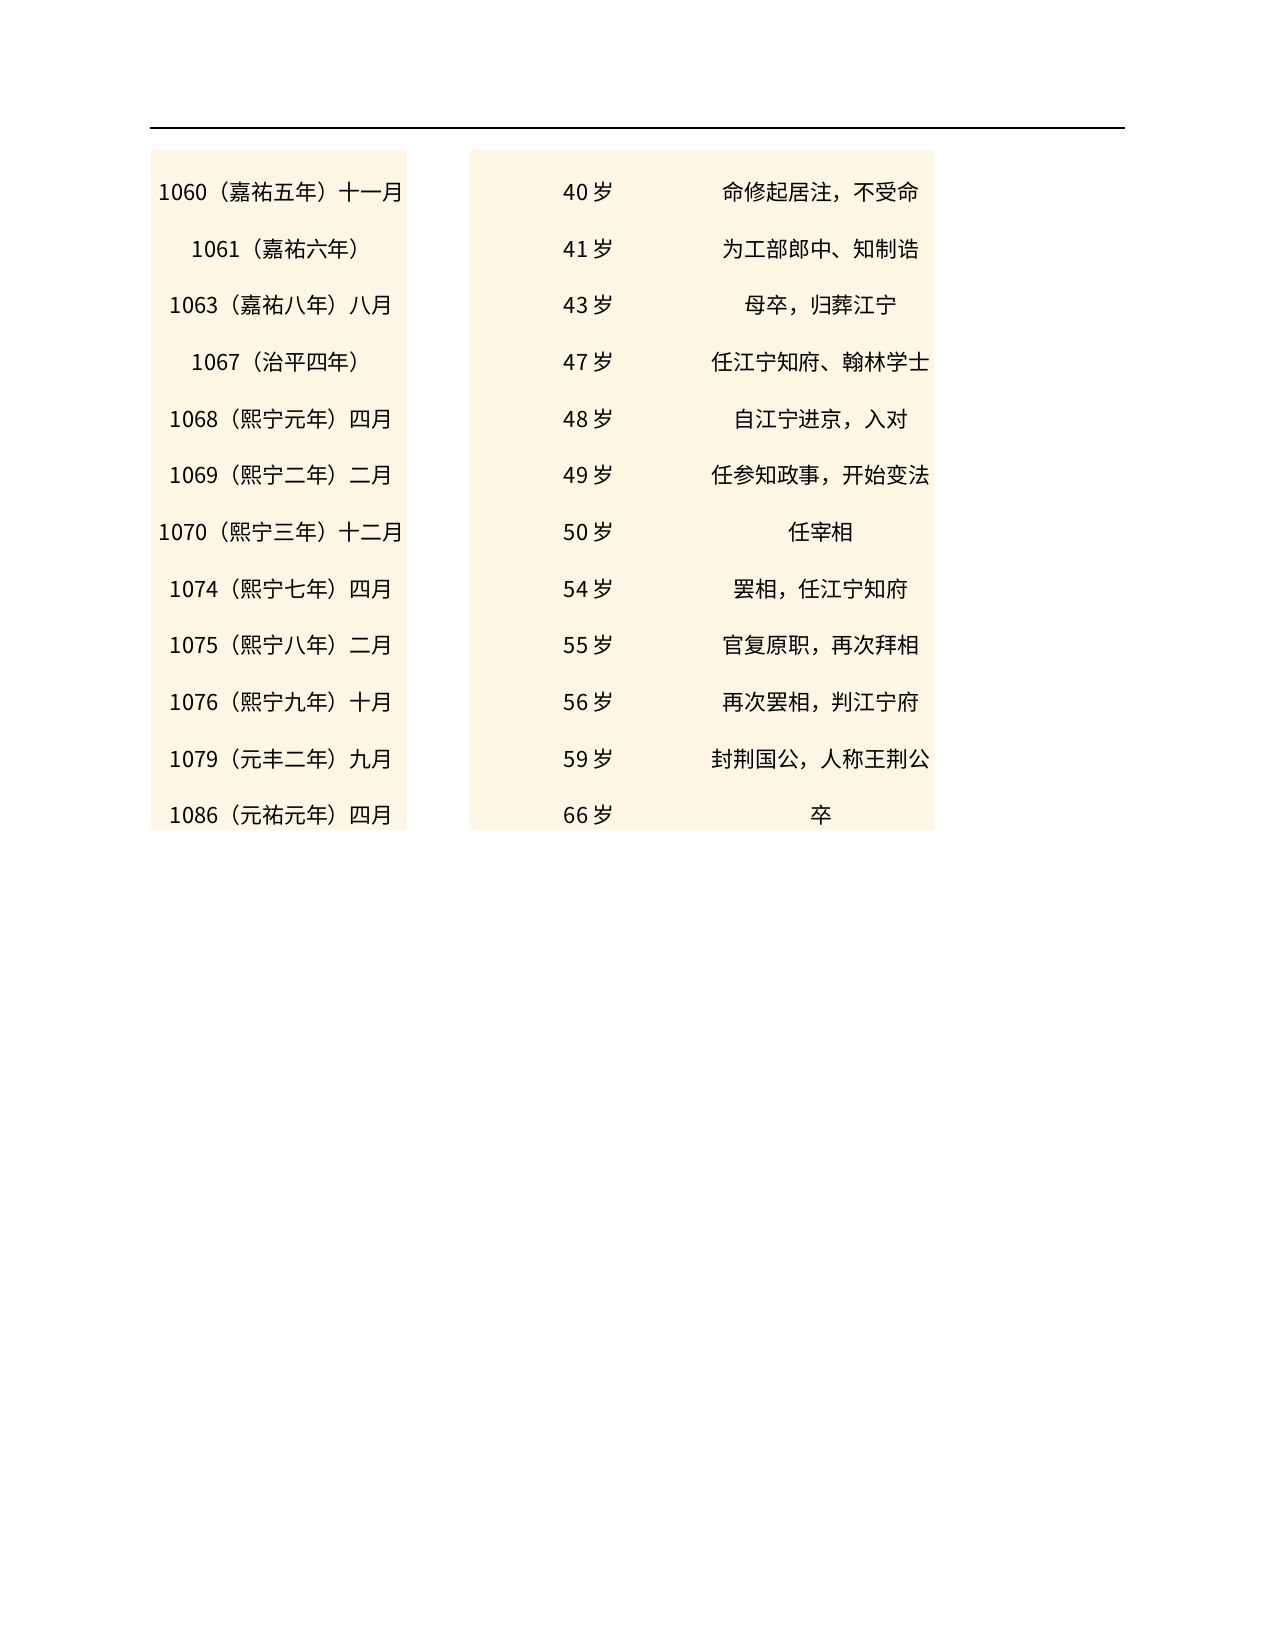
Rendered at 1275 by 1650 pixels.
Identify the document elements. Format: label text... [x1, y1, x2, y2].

table_cell 41岁 [470, 207, 702, 263]
table_cell 为工部郎中、知制诰 [702, 207, 934, 263]
table_cell 1086（元祐元年）四月 [151, 773, 407, 830]
table_cell 50岁 [470, 490, 702, 547]
table_cell 1061（嘉祐六年） [151, 207, 407, 263]
table_cell 59岁 [470, 717, 702, 773]
table_cell 1074（熙宁七年）四月 [151, 547, 407, 603]
table_cell 40岁 [470, 150, 702, 207]
table_cell 55岁 [470, 603, 702, 660]
table_cell 1068（熙宁元年）四月 [151, 377, 407, 433]
table_cell 任参知政事，开始变法 [702, 433, 934, 490]
table_cell 1075（熙宁八年）二月 [151, 603, 407, 660]
table_cell 48岁 [470, 377, 702, 433]
table_cell 任宰相 [702, 490, 934, 547]
table_cell 47岁 [470, 320, 702, 377]
table_cell 1063（嘉祐八年）八月 [151, 263, 407, 320]
table_cell 罢相，任江宁知府 [702, 547, 934, 603]
table_cell 官复原职，再次拜相 [702, 603, 934, 660]
table_cell 1069（熙宁二年）二月 [151, 433, 407, 490]
table_cell 封荆国公，人称王荆公 [702, 717, 934, 773]
table_cell 54岁 [470, 547, 702, 603]
table_cell 命修起居注，不受命 [702, 150, 934, 207]
table_cell 66岁 [470, 773, 702, 830]
table_cell 1076（熙宁九年）十月 [151, 660, 407, 717]
table_cell 43岁 [470, 263, 702, 320]
table_cell 母卒，归葬江宁 [702, 263, 934, 320]
table_cell 49岁 [470, 433, 702, 490]
table_cell 自江宁进京，入对 [702, 377, 934, 433]
table_cell 1070（熙宁三年）十二月 [151, 490, 407, 547]
table_cell 任江宁知府、翰林学士 [702, 320, 934, 377]
table_cell 再次罢相，判江宁府 [702, 660, 934, 717]
table_cell 卒 [702, 773, 934, 830]
table_cell 1067（治平四年） [151, 320, 407, 377]
table_cell 1079（元丰二年）九月 [151, 717, 407, 773]
table_cell 56岁 [470, 660, 702, 717]
table_cell 1060（嘉祐五年）十一月 [151, 150, 407, 207]
